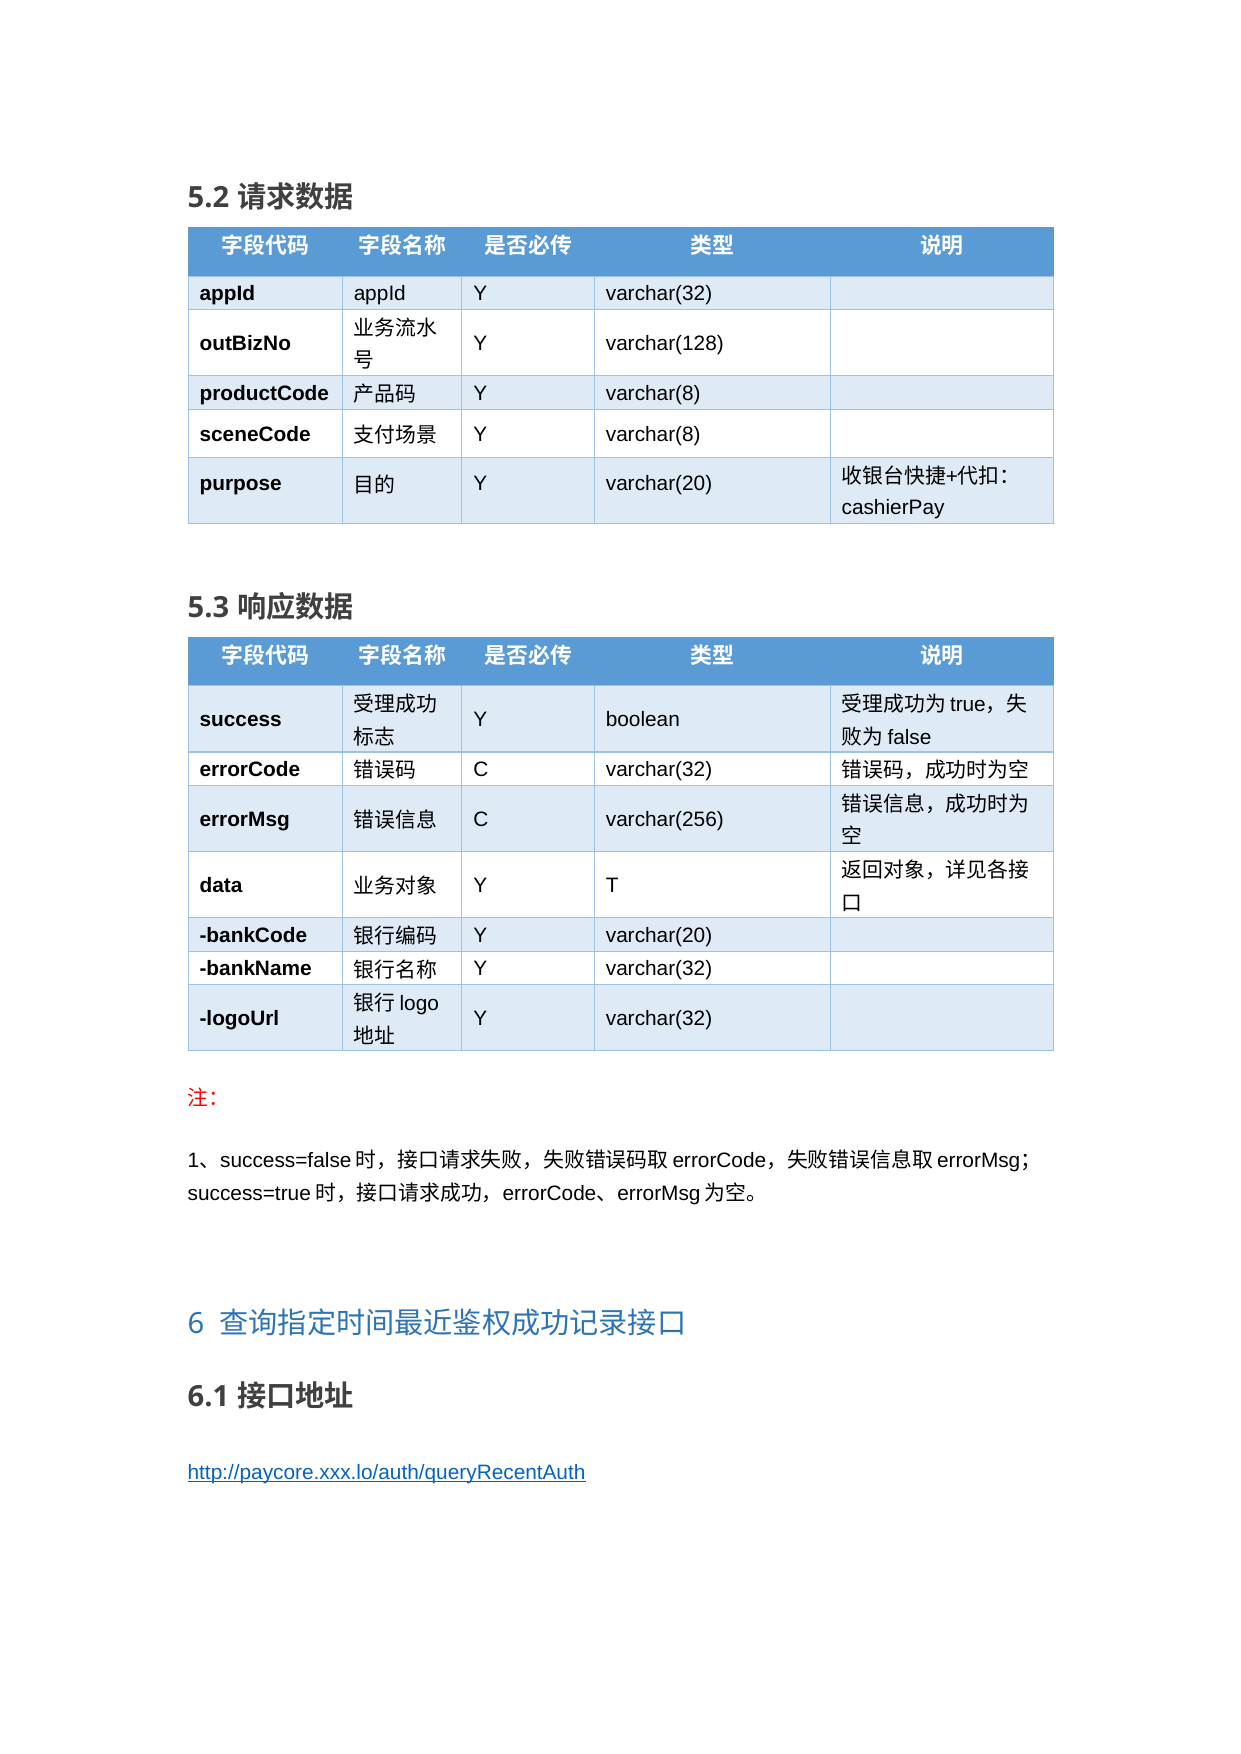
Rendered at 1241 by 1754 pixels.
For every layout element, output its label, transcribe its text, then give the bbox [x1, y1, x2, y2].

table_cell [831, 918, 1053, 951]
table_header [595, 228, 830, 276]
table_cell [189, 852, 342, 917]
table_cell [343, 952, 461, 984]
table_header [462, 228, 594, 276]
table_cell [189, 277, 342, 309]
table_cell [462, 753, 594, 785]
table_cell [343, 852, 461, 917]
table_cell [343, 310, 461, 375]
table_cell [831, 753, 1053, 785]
text 1、success=false时，接口请求失败，失败错误码取errorCode，失败错误信息取errorMsg；success=true时，接口请求成功，errorCode、errorMsg为空。 [187, 1142, 1053, 1207]
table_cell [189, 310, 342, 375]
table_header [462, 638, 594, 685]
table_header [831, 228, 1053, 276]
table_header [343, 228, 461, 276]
subtitle 6 查询指定时间最近鉴权成功记录接口 [187, 1288, 1053, 1353]
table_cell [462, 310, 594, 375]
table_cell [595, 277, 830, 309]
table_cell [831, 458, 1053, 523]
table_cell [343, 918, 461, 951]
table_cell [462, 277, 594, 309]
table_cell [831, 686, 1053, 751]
text 注： [187, 1080, 1053, 1113]
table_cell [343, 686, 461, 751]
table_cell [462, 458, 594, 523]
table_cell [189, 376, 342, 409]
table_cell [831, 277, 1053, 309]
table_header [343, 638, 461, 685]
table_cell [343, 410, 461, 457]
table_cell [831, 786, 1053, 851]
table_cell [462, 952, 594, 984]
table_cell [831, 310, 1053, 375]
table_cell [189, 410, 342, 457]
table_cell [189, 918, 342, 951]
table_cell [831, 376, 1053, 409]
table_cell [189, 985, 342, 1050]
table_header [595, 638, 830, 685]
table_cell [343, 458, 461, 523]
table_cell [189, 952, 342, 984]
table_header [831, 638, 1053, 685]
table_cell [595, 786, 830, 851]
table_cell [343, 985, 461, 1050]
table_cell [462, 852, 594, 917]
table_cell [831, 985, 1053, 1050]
text http://paycore.xxx.lo/auth/queryRecentAuth [187, 1456, 1053, 1488]
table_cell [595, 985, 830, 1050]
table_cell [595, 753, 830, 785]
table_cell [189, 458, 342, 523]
subtitle 5.2 请求数据 [187, 162, 1053, 227]
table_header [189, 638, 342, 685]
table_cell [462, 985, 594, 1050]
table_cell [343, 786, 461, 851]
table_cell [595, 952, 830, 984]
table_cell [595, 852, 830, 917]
subtitle 6.1 接口地址 [187, 1361, 1053, 1426]
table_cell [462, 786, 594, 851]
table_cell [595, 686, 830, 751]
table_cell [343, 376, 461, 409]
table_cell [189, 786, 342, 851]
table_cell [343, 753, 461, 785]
subtitle 5.3 响应数据 [187, 572, 1053, 637]
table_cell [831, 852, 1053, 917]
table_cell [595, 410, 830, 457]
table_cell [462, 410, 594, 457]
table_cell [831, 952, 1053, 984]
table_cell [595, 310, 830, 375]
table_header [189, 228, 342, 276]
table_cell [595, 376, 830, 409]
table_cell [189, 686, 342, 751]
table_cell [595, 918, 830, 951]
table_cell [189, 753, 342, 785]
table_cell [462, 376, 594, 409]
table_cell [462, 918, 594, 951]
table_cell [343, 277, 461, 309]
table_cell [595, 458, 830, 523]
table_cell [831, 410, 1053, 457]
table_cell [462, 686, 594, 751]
